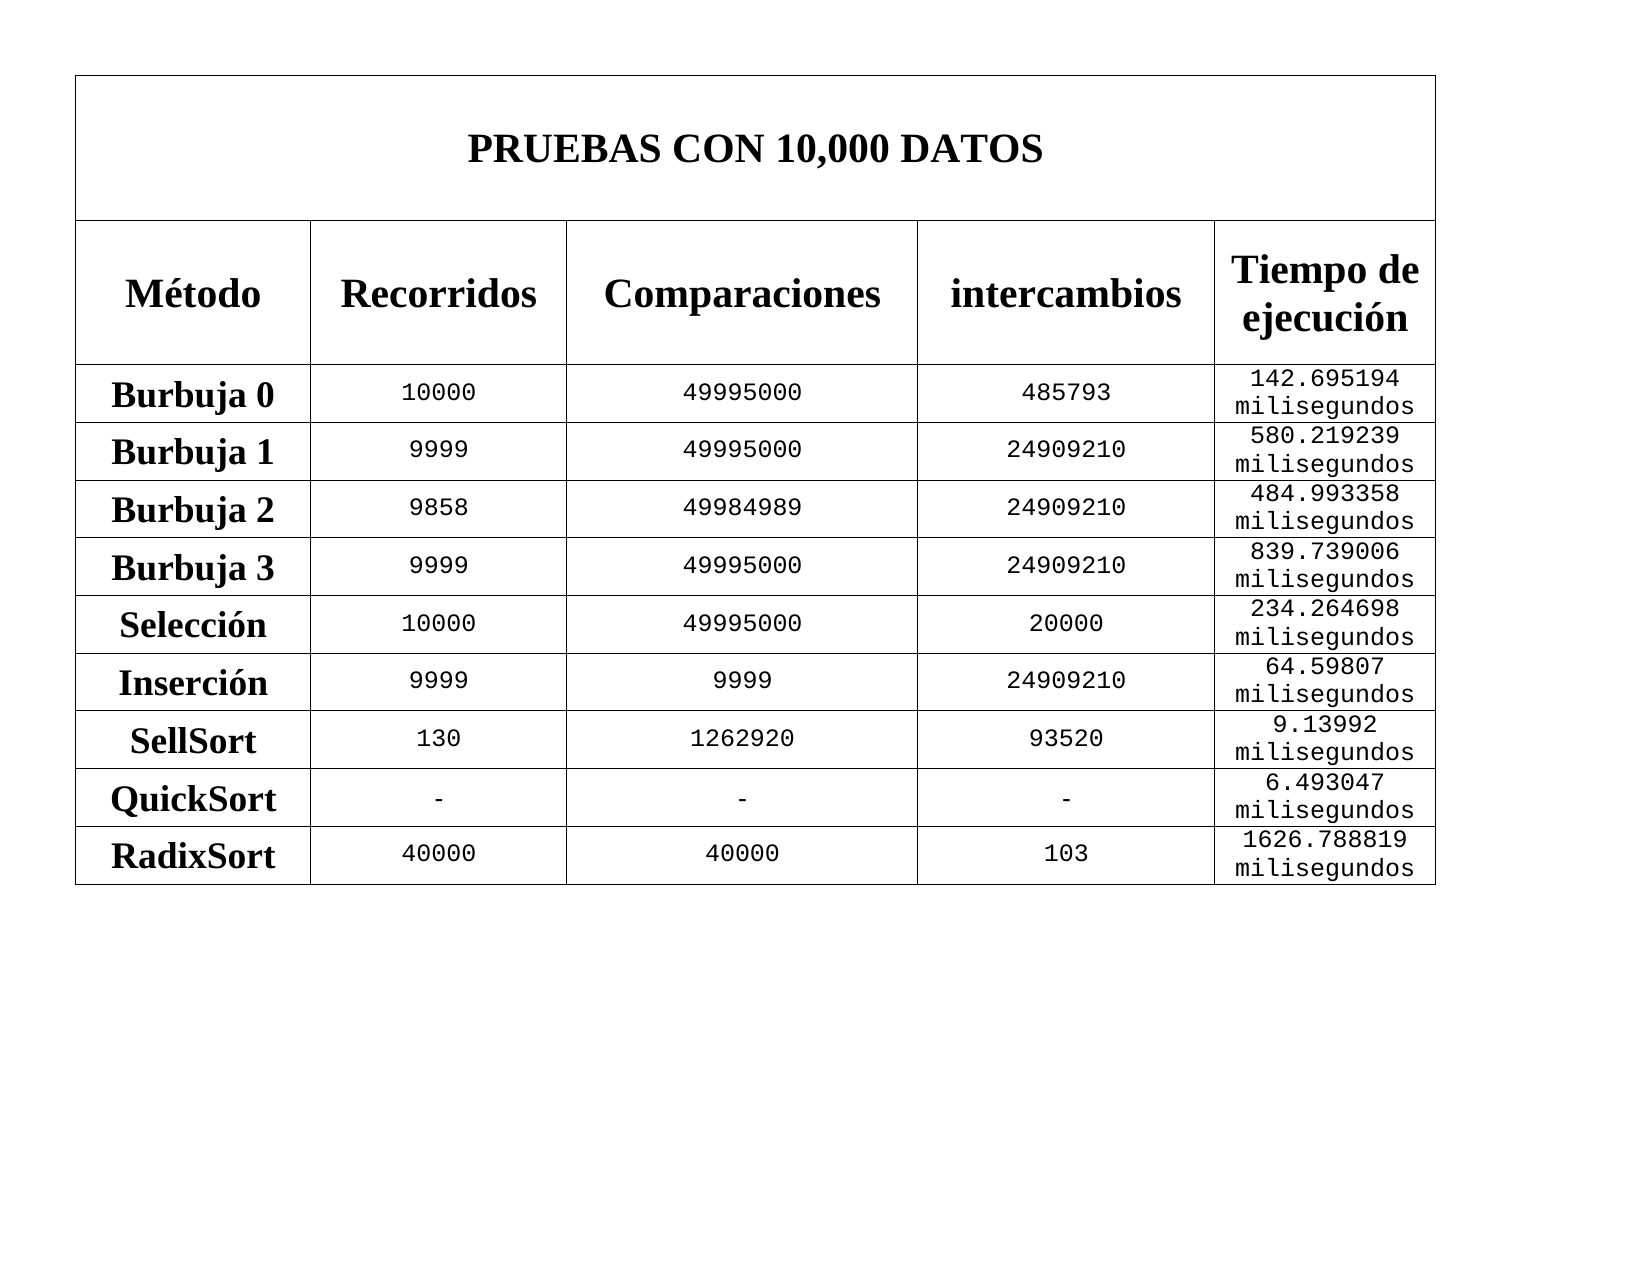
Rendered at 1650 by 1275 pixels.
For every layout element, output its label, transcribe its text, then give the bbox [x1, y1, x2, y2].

table_cell Tiempo de ejecución [1215, 221, 1435, 364]
table_cell 9999 [311, 423, 566, 479]
table_cell 24909210 [918, 538, 1214, 595]
table_cell 9999 [311, 654, 566, 710]
table_cell SellSort [76, 711, 310, 768]
table_cell 9999 [311, 538, 566, 595]
table_cell 24909210 [918, 654, 1214, 710]
table_cell Burbuja 1 [76, 423, 310, 479]
table_cell Burbuja 0 [76, 365, 310, 422]
table_cell 839.739006 milisegundos [1215, 538, 1435, 595]
table_cell Método [76, 221, 310, 364]
table_cell - [918, 769, 1214, 826]
table_cell - [567, 769, 917, 826]
table_cell intercambios [918, 221, 1214, 364]
table_cell 49984989 [567, 481, 917, 537]
table_cell 9999 [567, 654, 917, 710]
table_cell RadixSort [76, 827, 310, 883]
table_cell 64.59807 milisegundos [1215, 654, 1435, 710]
table_cell 9858 [311, 481, 566, 537]
table_cell 1262920 [567, 711, 917, 768]
table_cell 234.264698 milisegundos [1215, 596, 1435, 653]
table_cell Burbuja 2 [76, 481, 310, 537]
table_cell 10000 [311, 365, 566, 422]
table_cell QuickSort [76, 769, 310, 826]
table_cell - [311, 769, 566, 826]
table_cell 49995000 [567, 538, 917, 595]
table_cell 49995000 [567, 365, 917, 422]
table_cell 24909210 [918, 423, 1214, 479]
table_header PRUEBAS CON 10,000 DATOS [76, 76, 1435, 219]
table_cell 485793 [918, 365, 1214, 422]
table_cell Selección [76, 596, 310, 653]
table_cell 20000 [918, 596, 1214, 653]
table_cell 6.493047 milisegundos [1215, 769, 1435, 826]
table_cell Inserción [76, 654, 310, 710]
table_cell Recorridos [311, 221, 566, 364]
table_cell 142.695194 milisegundos [1215, 365, 1435, 422]
table_cell 1626.788819 milisegundos [1215, 827, 1435, 883]
table_cell 40000 [311, 827, 566, 883]
table_cell 24909210 [918, 481, 1214, 537]
table_cell 49995000 [567, 423, 917, 479]
table_cell 130 [311, 711, 566, 768]
table_cell 10000 [311, 596, 566, 653]
table_cell 9.13992 milisegundos [1215, 711, 1435, 768]
table_cell 40000 [567, 827, 917, 883]
table_cell 580.219239 milisegundos [1215, 423, 1435, 479]
table_cell 103 [918, 827, 1214, 883]
table_cell Burbuja 3 [76, 538, 310, 595]
table_cell 484.993358 milisegundos [1215, 481, 1435, 537]
table_cell Comparaciones [567, 221, 917, 364]
table_cell 49995000 [567, 596, 917, 653]
table_cell 93520 [918, 711, 1214, 768]
